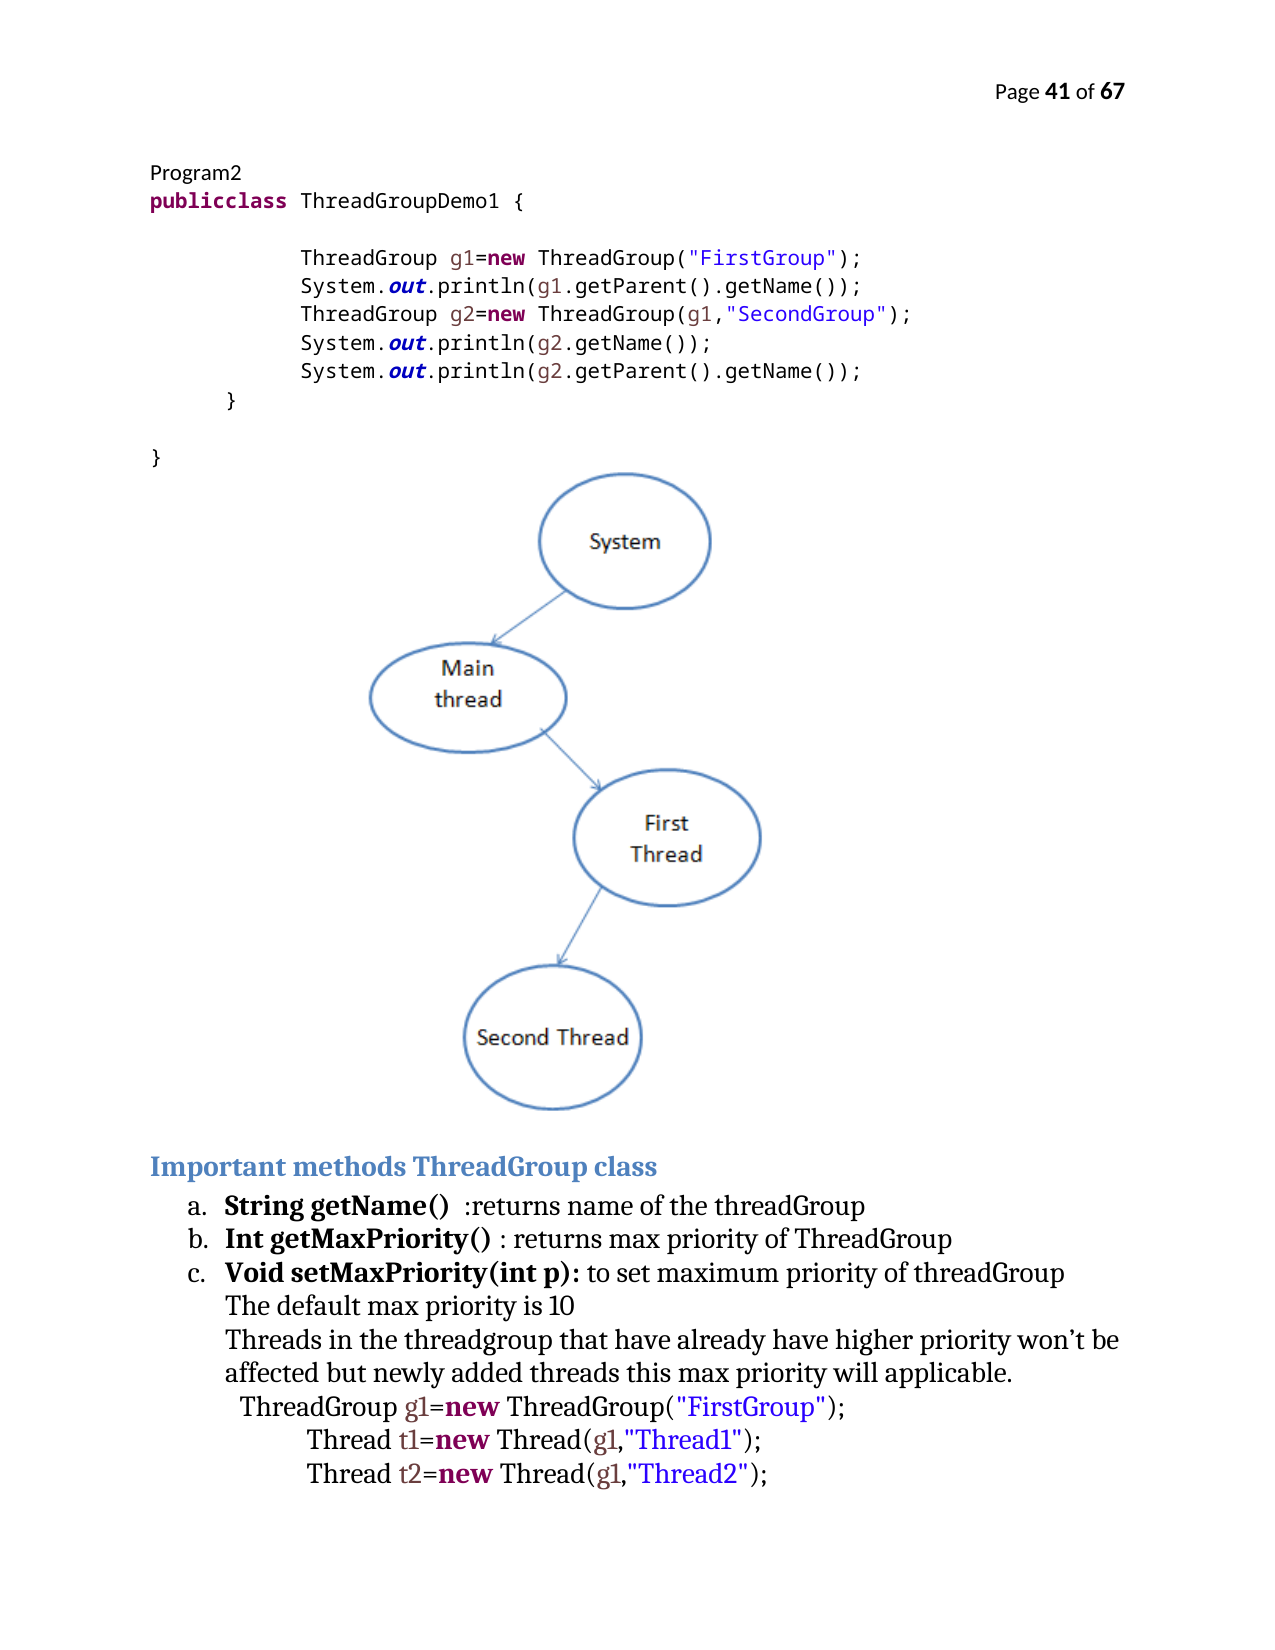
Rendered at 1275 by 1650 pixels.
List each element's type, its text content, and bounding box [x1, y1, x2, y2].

text Thread t1=new Thread(g1,"Thread1"); [150, 1423, 1125, 1457]
text Program2 [150, 158, 1125, 186]
list String getName() :returns name of the threadGroup [187, 1189, 1125, 1222]
text ThreadGroup g1=new ThreadGroup("FirstGroup"); [150, 243, 1125, 271]
list The default max priority is 10 [225, 1289, 1125, 1323]
text System.out.println(g2.getName()); [150, 328, 1125, 356]
text ThreadGroup g1=new ThreadGroup("FirstGroup"); [150, 1390, 1125, 1423]
list Void setMaxPriority(int p): to set maximum priority of threadGroup [187, 1256, 1125, 1289]
list Threads in the threadgroup that have already have higher priority won’t be affected but newly added threads this max priority will applicable. [225, 1323, 1125, 1390]
text } [150, 442, 1125, 470]
text } [150, 385, 1125, 413]
text ThreadGroup g2=new ThreadGroup(g1,"SecondGroup"); [150, 299, 1125, 328]
list Int getMaxPriority() : returns max priority of ThreadGroup [187, 1222, 1125, 1256]
text System.out.println(g2.getParent().getName()); [150, 356, 1125, 385]
picture [153, 472, 1094, 1136]
text publicclass ThreadGroupDemo1 { [150, 186, 1125, 215]
text System.out.println(g1.getParent().getName()); [150, 271, 1125, 299]
text Thread t2=new Thread(g1,"Thread2"); [150, 1457, 1125, 1491]
